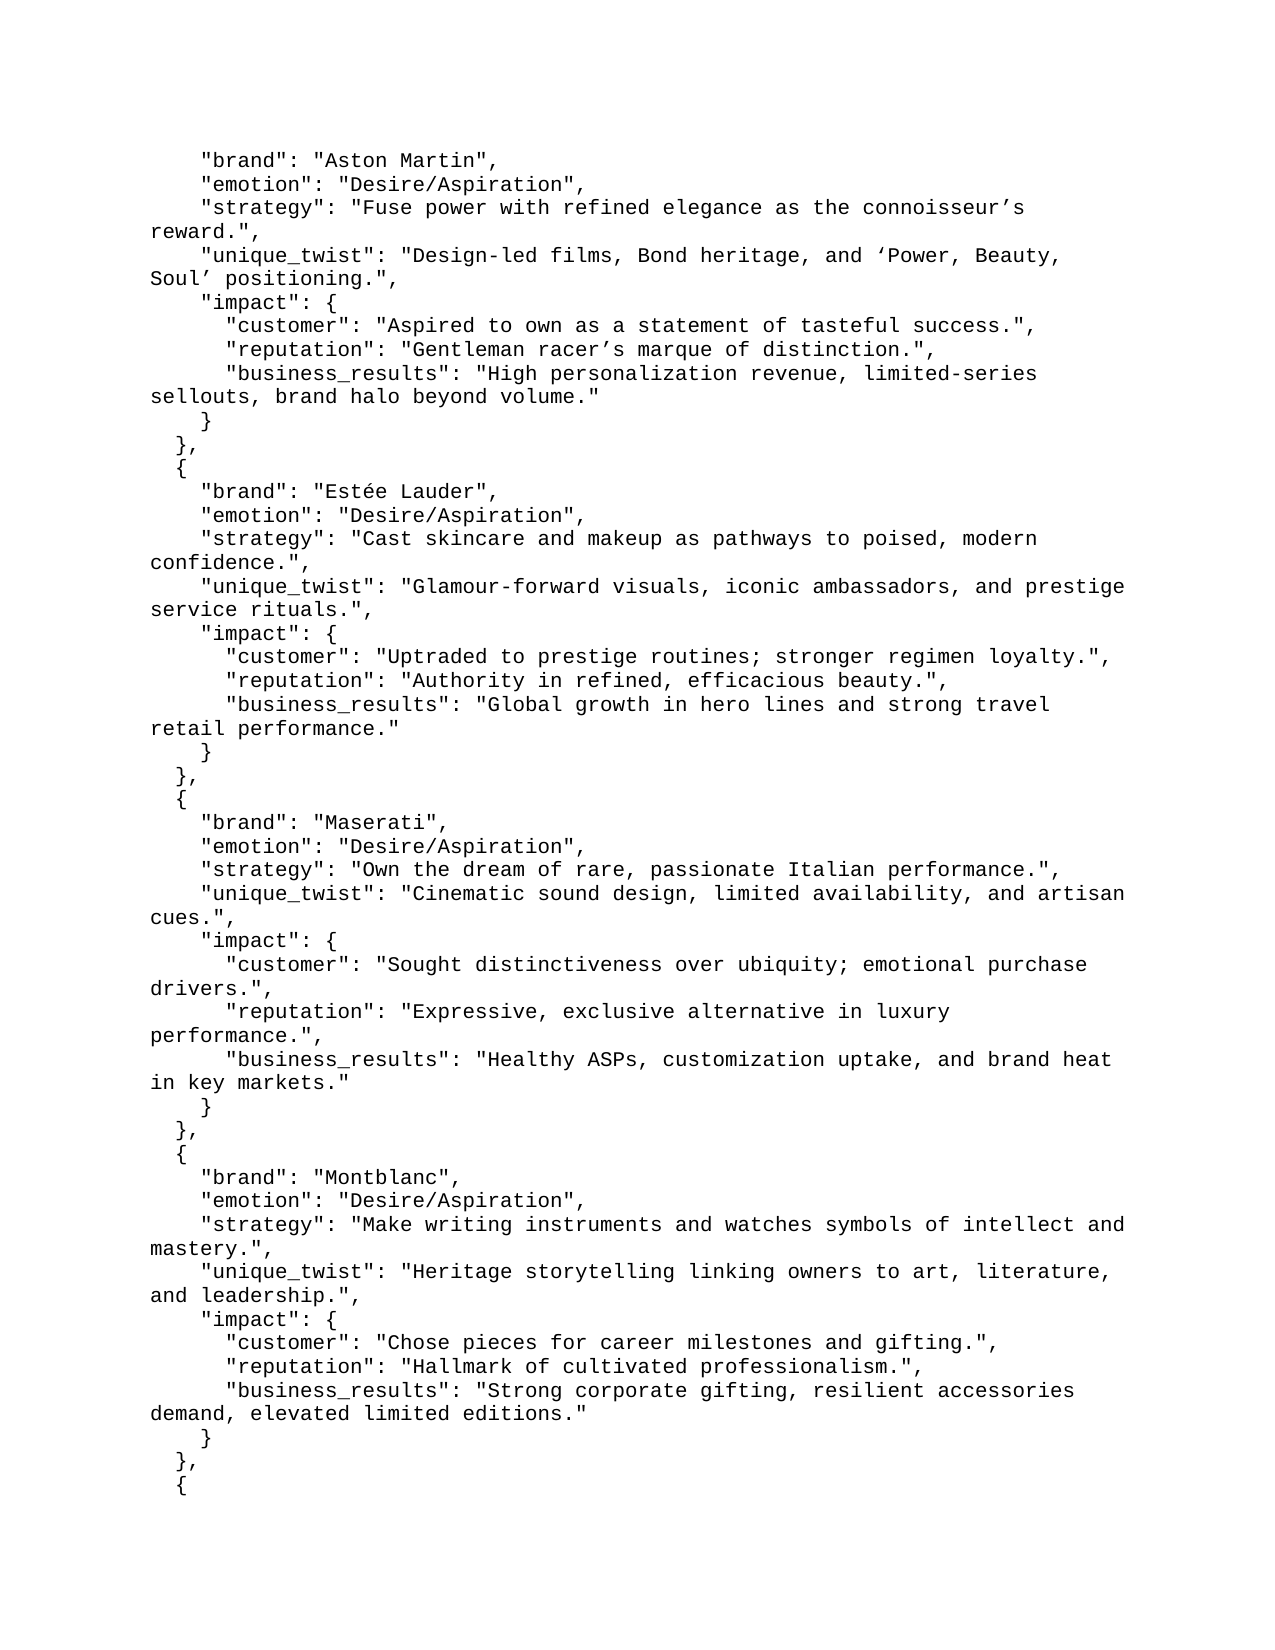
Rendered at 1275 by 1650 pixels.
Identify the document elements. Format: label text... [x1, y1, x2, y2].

text "customer": "Uptraded to prestige routines; stronger regimen loyalty.", [150, 647, 1125, 670]
text { [150, 457, 1125, 481]
text "unique_twist": "Heritage storytelling linking owners to art, literature, and leadership.", [150, 1261, 1125, 1309]
text } [150, 1096, 1125, 1119]
text "emotion": "Desire/Aspiration", [150, 1190, 1125, 1214]
text { [150, 1143, 1125, 1167]
text "emotion": "Desire/Aspiration", [150, 174, 1125, 197]
text "business_results": "Healthy ASPs, customization uptake, and brand heat in key markets." [150, 1048, 1125, 1096]
text { [150, 788, 1125, 812]
text "strategy": "Make writing instruments and watches symbols of intellect and mastery.", [150, 1214, 1125, 1261]
text "impact": { [150, 292, 1125, 316]
text "customer": "Sought distinctiveness over ubiquity; emotional purchase drivers.", [150, 954, 1125, 1001]
text "brand": "Estée Lauder", [150, 481, 1125, 505]
text "business_results": "Global growth in hero lines and strong travel retail performance." [150, 694, 1125, 741]
text "business_results": "Strong corporate gifting, resilient accessories demand, elevated limited editions." [150, 1379, 1125, 1427]
text "reputation": "Authority in refined, efficacious beauty.", [150, 670, 1125, 694]
text "reputation": "Hallmark of cultivated professionalism.", [150, 1356, 1125, 1379]
text }, [150, 1451, 1125, 1474]
text "impact": { [150, 930, 1125, 954]
text "strategy": "Own the dream of rare, passionate Italian performance.", [150, 859, 1125, 883]
text { [150, 1474, 1125, 1498]
text "customer": "Chose pieces for career milestones and gifting.", [150, 1332, 1125, 1356]
text } [150, 410, 1125, 434]
text }, [150, 434, 1125, 457]
text }, [150, 765, 1125, 788]
text "strategy": "Cast skincare and makeup as pathways to poised, modern confidence.", [150, 528, 1125, 576]
text "impact": { [150, 623, 1125, 647]
text "impact": { [150, 1309, 1125, 1332]
text "unique_twist": "Cinematic sound design, limited availability, and artisan cues.", [150, 883, 1125, 930]
text "emotion": "Desire/Aspiration", [150, 836, 1125, 859]
text } [150, 1427, 1125, 1451]
text "brand": "Maserati", [150, 812, 1125, 836]
text "unique_twist": "Design-led films, Bond heritage, and ‘Power, Beauty, Soul’ positioning.", [150, 244, 1125, 292]
text "business_results": "High personalization revenue, limited-series sellouts, brand halo beyond volume." [150, 363, 1125, 410]
text "reputation": "Gentleman racer’s marque of distinction.", [150, 339, 1125, 363]
text "customer": "Aspired to own as a statement of tasteful success.", [150, 316, 1125, 339]
text "brand": "Aston Martin", [150, 150, 1125, 174]
text "unique_twist": "Glamour-forward visuals, iconic ambassadors, and prestige service rituals.", [150, 576, 1125, 623]
text } [150, 741, 1125, 765]
text "strategy": "Fuse power with refined elegance as the connoisseur’s reward.", [150, 197, 1125, 244]
text }, [150, 1119, 1125, 1143]
text "reputation": "Expressive, exclusive alternative in luxury performance.", [150, 1001, 1125, 1048]
text "brand": "Montblanc", [150, 1167, 1125, 1190]
text "emotion": "Desire/Aspiration", [150, 505, 1125, 528]
